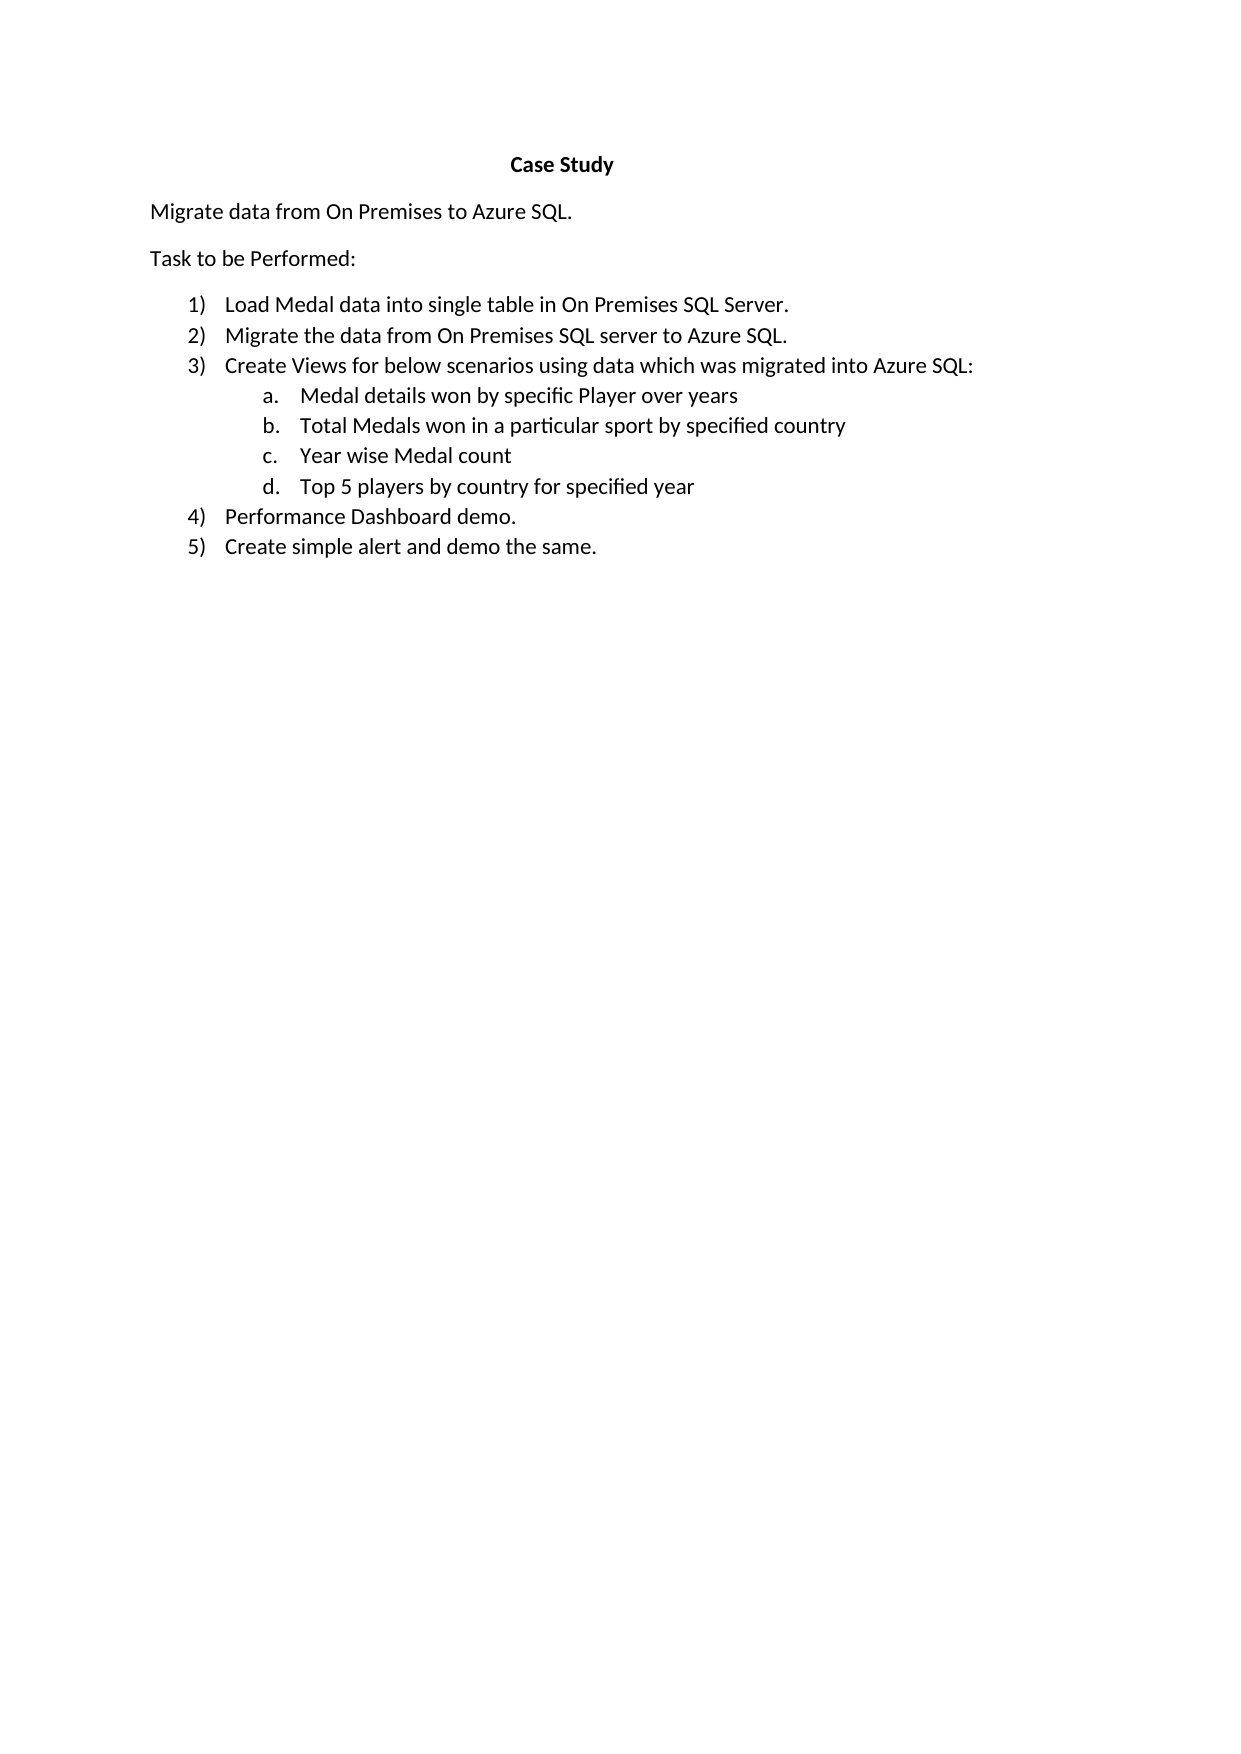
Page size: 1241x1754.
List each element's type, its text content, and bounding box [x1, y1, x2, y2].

text Task to be Performed: [150, 244, 1090, 272]
list Create Views for below scenarios using data which was migrated into Azure SQL: [187, 351, 1090, 379]
list Load Medal data into single table in On Premises SQL Server. [187, 291, 1090, 319]
text Migrate data from On Premises to Azure SQL. [150, 197, 1090, 225]
list Top 5 players by country for specified year [262, 472, 1090, 500]
list Performance Dashboard demo. [187, 502, 1090, 530]
list Year wise Medal count [262, 442, 1090, 470]
list Total Medals won in a particular sport by specified country [262, 411, 1090, 439]
list Medal details won by specific Player over years [262, 381, 1090, 409]
list Migrate the data from On Premises SQL server to Azure SQL. [187, 321, 1090, 349]
text Case Study [150, 150, 1090, 178]
list Create simple alert and demo the same. [187, 532, 1090, 560]
